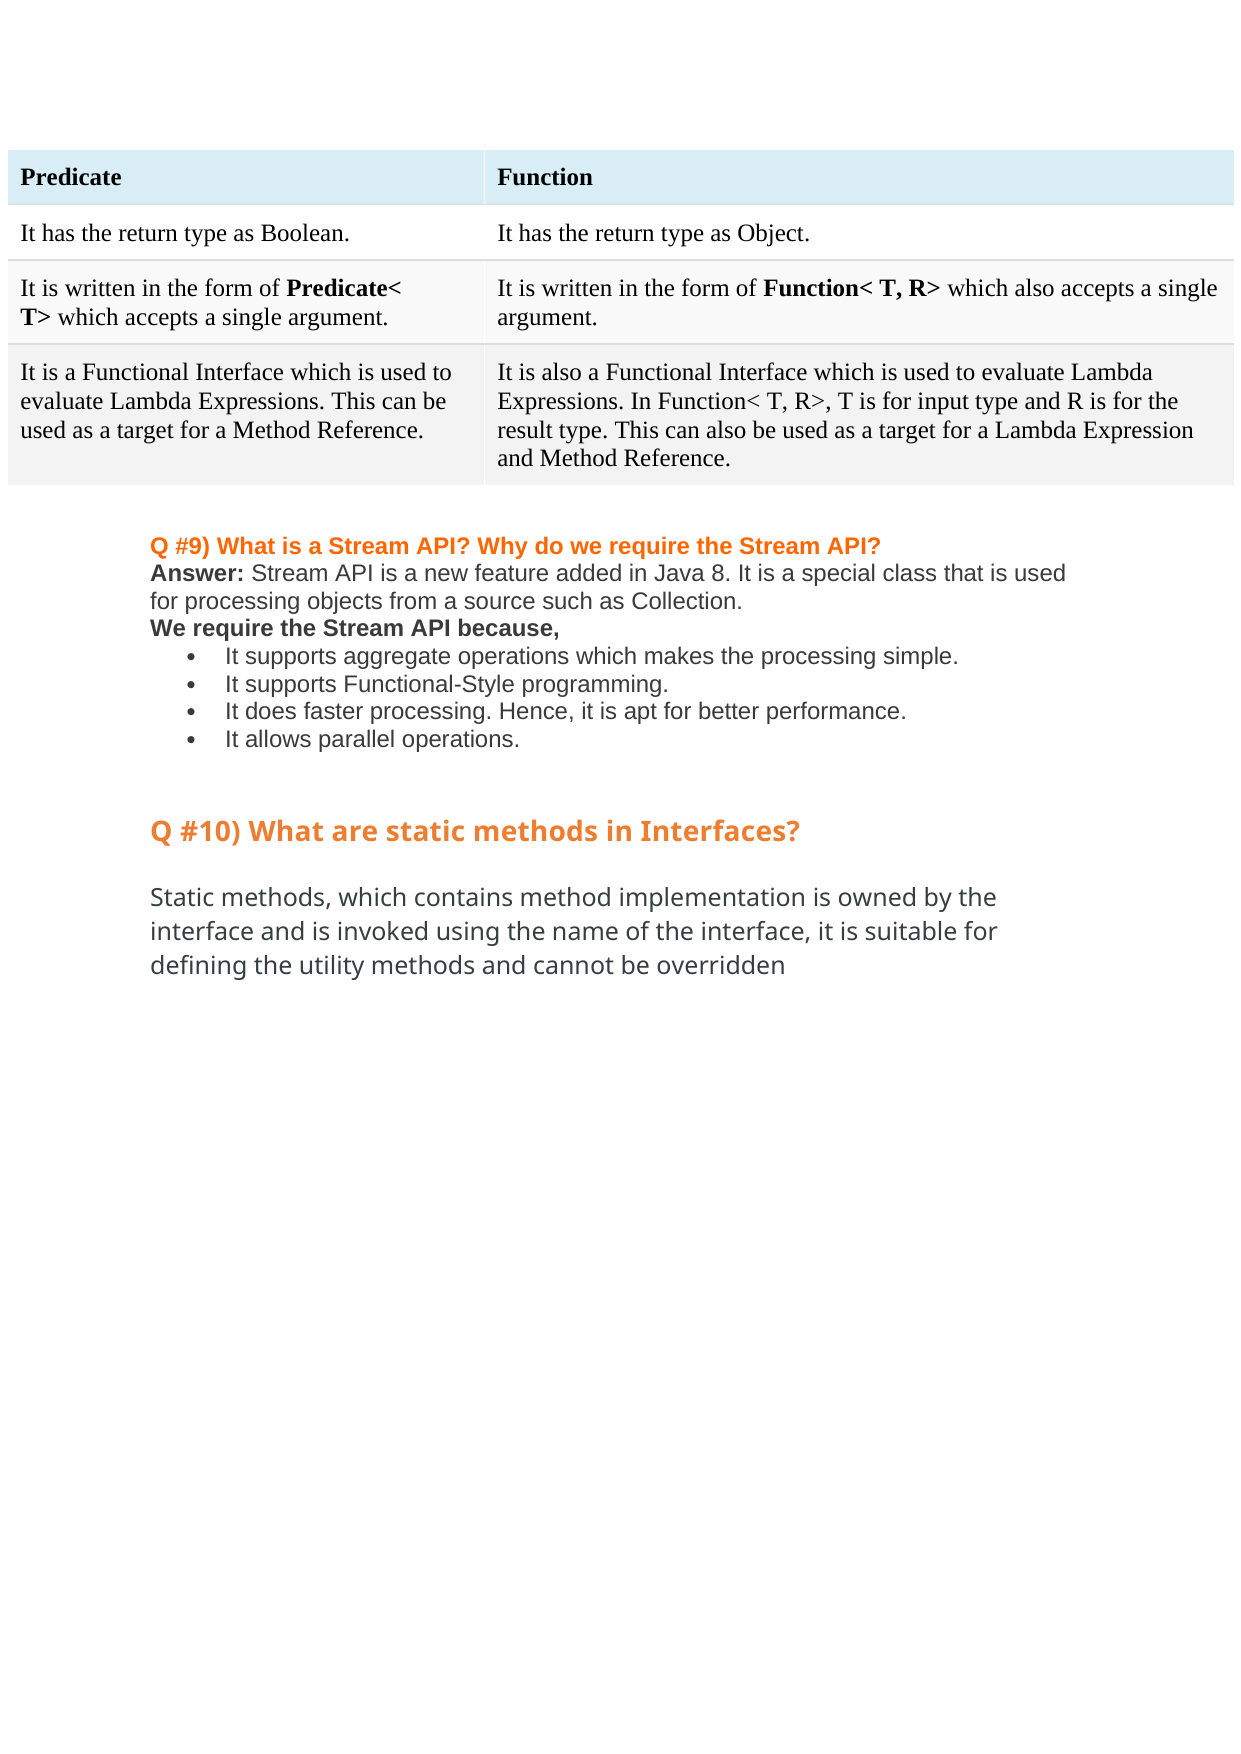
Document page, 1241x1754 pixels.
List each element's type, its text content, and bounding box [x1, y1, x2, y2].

text We require the Stream API because, [150, 614, 1090, 642]
table_header Function [485, 150, 1234, 204]
table_cell It has the return type as Boolean. [8, 205, 484, 259]
list It supports aggregate operations which makes the processing simple. [187, 642, 1090, 669]
table_cell It is a Functional Interface which is used to evaluate Lambda Expressions. This can be used as a target for a Method Reference. [8, 345, 484, 485]
table_cell It is also a Functional Interface which is used to evaluate Lambda Expressions. In Function< T, R>, T is for input type and R is for the result type. This can also be used as a target for a Lambda Expression and Method Reference. [485, 345, 1234, 485]
table_cell It is written in the form of Function< T, R> which also accepts a single argument. [485, 261, 1234, 343]
table_header Predicate [8, 150, 484, 204]
list It allows parallel operations. [187, 725, 1090, 752]
text Q #10) What are static methods in Interfaces? [150, 812, 1090, 850]
text Answer: Stream API is a new feature added in Java 8. It is a special class that is used for processing objects from a source such as Collection. [150, 559, 1090, 614]
text Static methods, which contains method implementation is owned by the interface and is invoked using the name of the interface, it is suitable for defining the utility methods and cannot be overridden [150, 879, 1090, 981]
list It does faster processing. Hence, it is apt for better performance. [187, 697, 1090, 725]
text Q #9) What is a Stream API? Why do we require the Stream API? [150, 532, 1090, 559]
table_cell It is written in the form of Predicate< T> which accepts a single argument. [8, 261, 484, 343]
table_cell It has the return type as Object. [485, 205, 1234, 259]
list It supports Functional-Style programming. [187, 669, 1090, 697]
